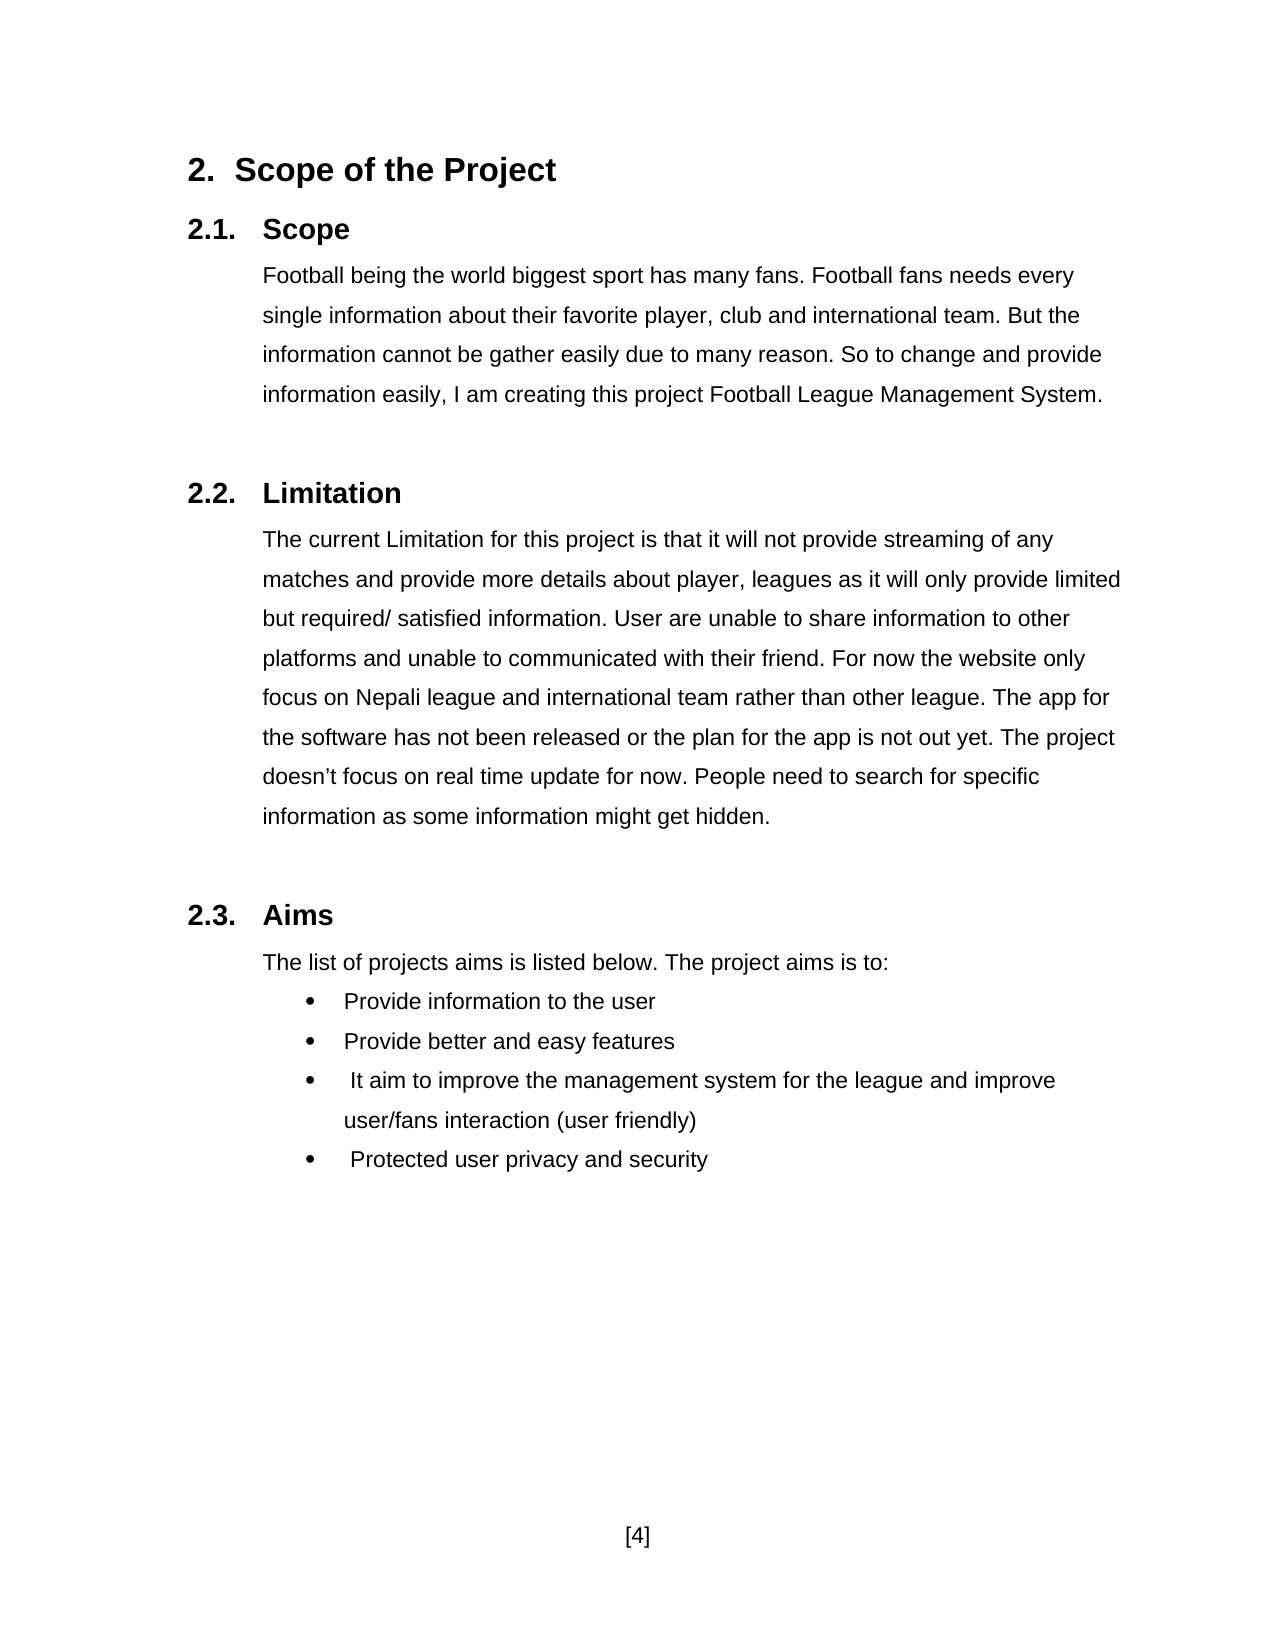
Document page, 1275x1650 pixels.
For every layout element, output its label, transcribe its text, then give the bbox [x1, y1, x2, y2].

list It aim to improve the management system for the league and improve user/fans interaction (user friendly) [306, 1067, 1125, 1133]
list Football being the world biggest sport has many fans. Football fans needs every single information about their favorite player, club and international team. But the information cannot be gather easily due to many reason. So to change and provide information easily, I am creating this project Football League Management System. [262, 262, 1125, 407]
list The list of projects aims is listed below. The project aims is to: [262, 949, 1125, 975]
list The current Limitation for this project is that it will not provide streaming of any matches and provide more details about player, leagues as it will only provide limited but required/ satisfied information. User are unable to share information to other platforms and unable to communicated with their friend. For now the website only focus on Nepali league and international team rather than other league. The app for the software has not been released or the plan for the app is not out yet. The project doesn’t focus on real time update for now. People need to search for specific information as some information might get hidden. [262, 526, 1125, 829]
subtitle Scope [187, 212, 1125, 245]
subtitle Aims [187, 898, 1125, 932]
list Provide better and easy features [306, 1028, 1125, 1054]
list Protected user privacy and security [306, 1146, 1125, 1172]
list Provide information to the user [306, 988, 1125, 1014]
subtitle Scope of the Project [187, 150, 1125, 188]
subtitle Limitation [187, 476, 1125, 510]
